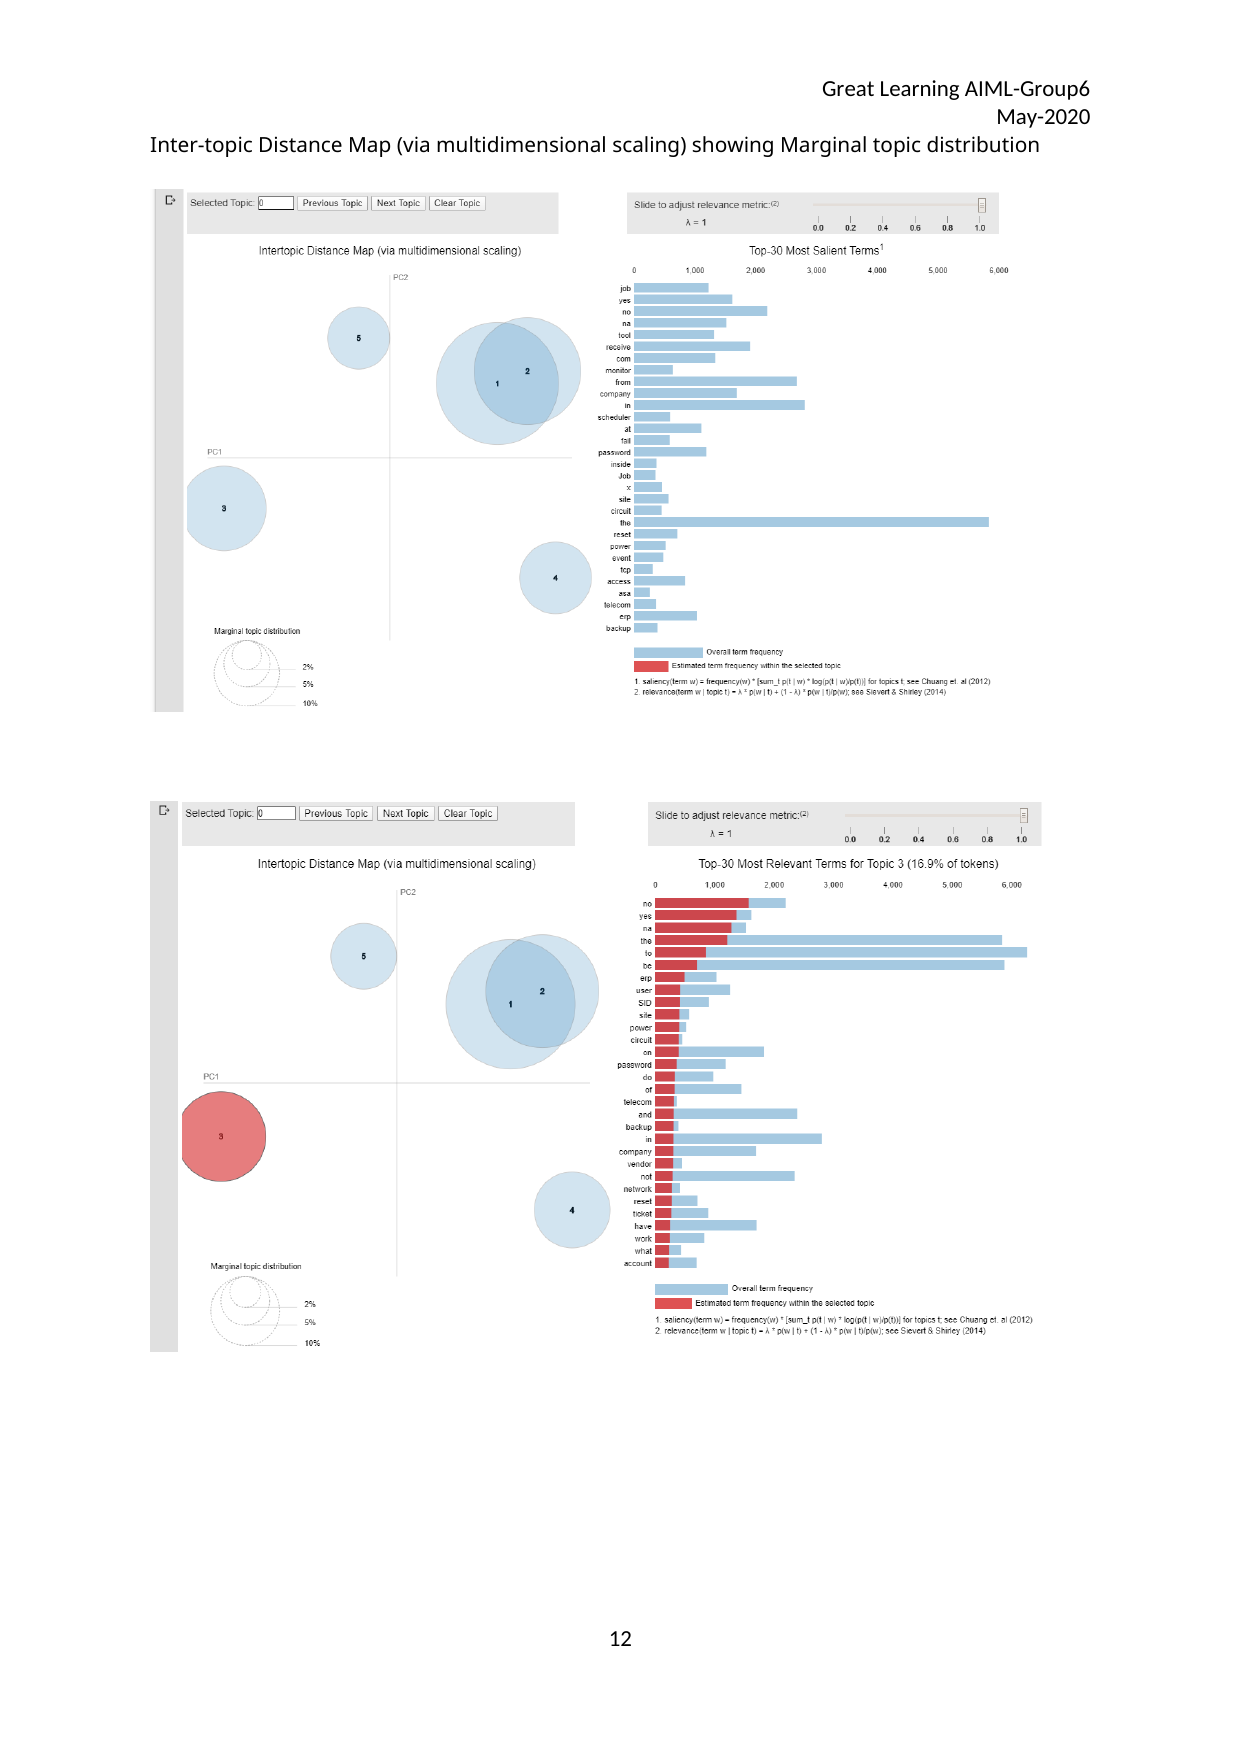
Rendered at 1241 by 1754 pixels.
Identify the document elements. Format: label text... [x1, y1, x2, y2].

text Inter-topic Distance Map (via multidimensional scaling) showing Marginal topic distribution [150, 130, 1090, 158]
picture [150, 801, 1090, 1352]
picture [150, 189, 1090, 712]
